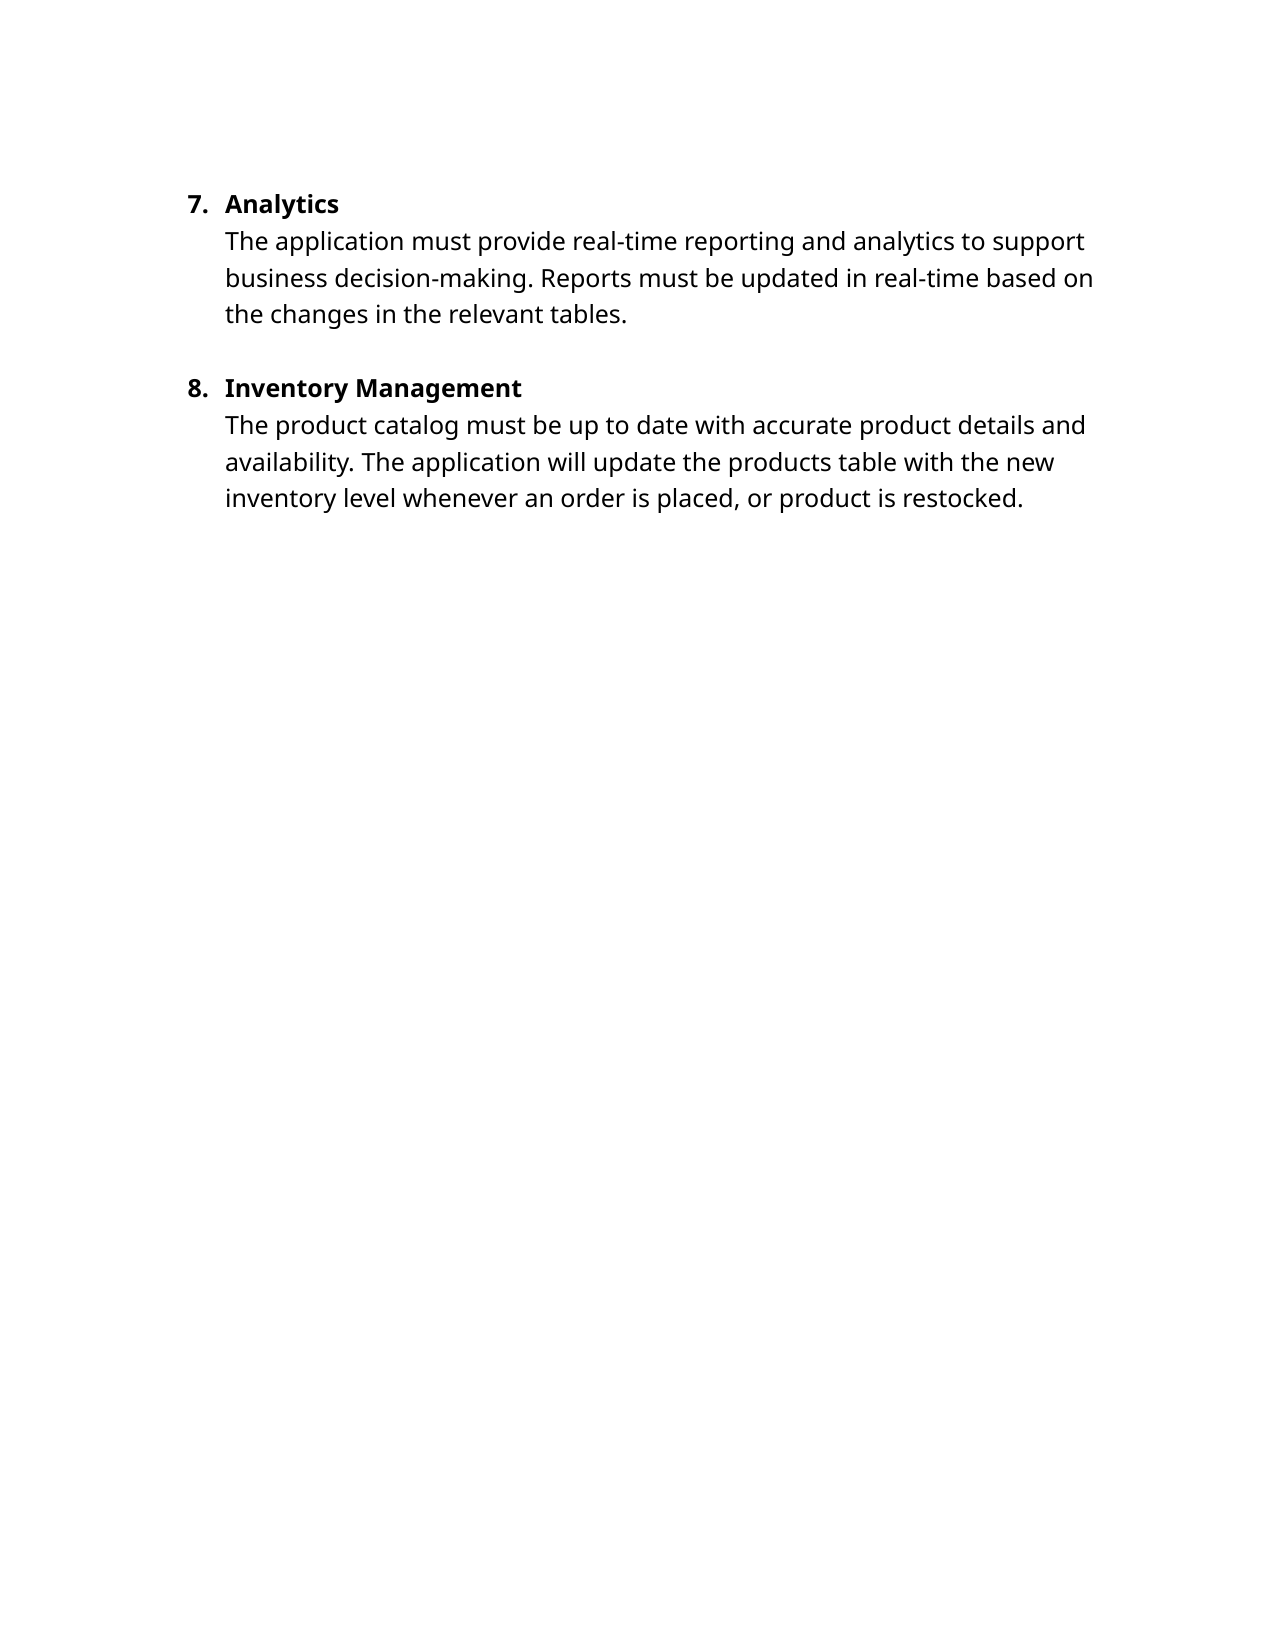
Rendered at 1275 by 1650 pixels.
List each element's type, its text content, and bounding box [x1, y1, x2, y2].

list The application must provide real-time reporting and analytics to support business decision-making. Reports must be updated in real-time based on the changes in the relevant tables. [225, 223, 1125, 331]
list Analytics [187, 187, 1125, 221]
list Inventory Management [187, 371, 1125, 405]
list The product catalog must be up to date with accurate product details and availability. The application will update the products table with the new inventory level whenever an order is placed, or product is restocked. [225, 407, 1125, 515]
